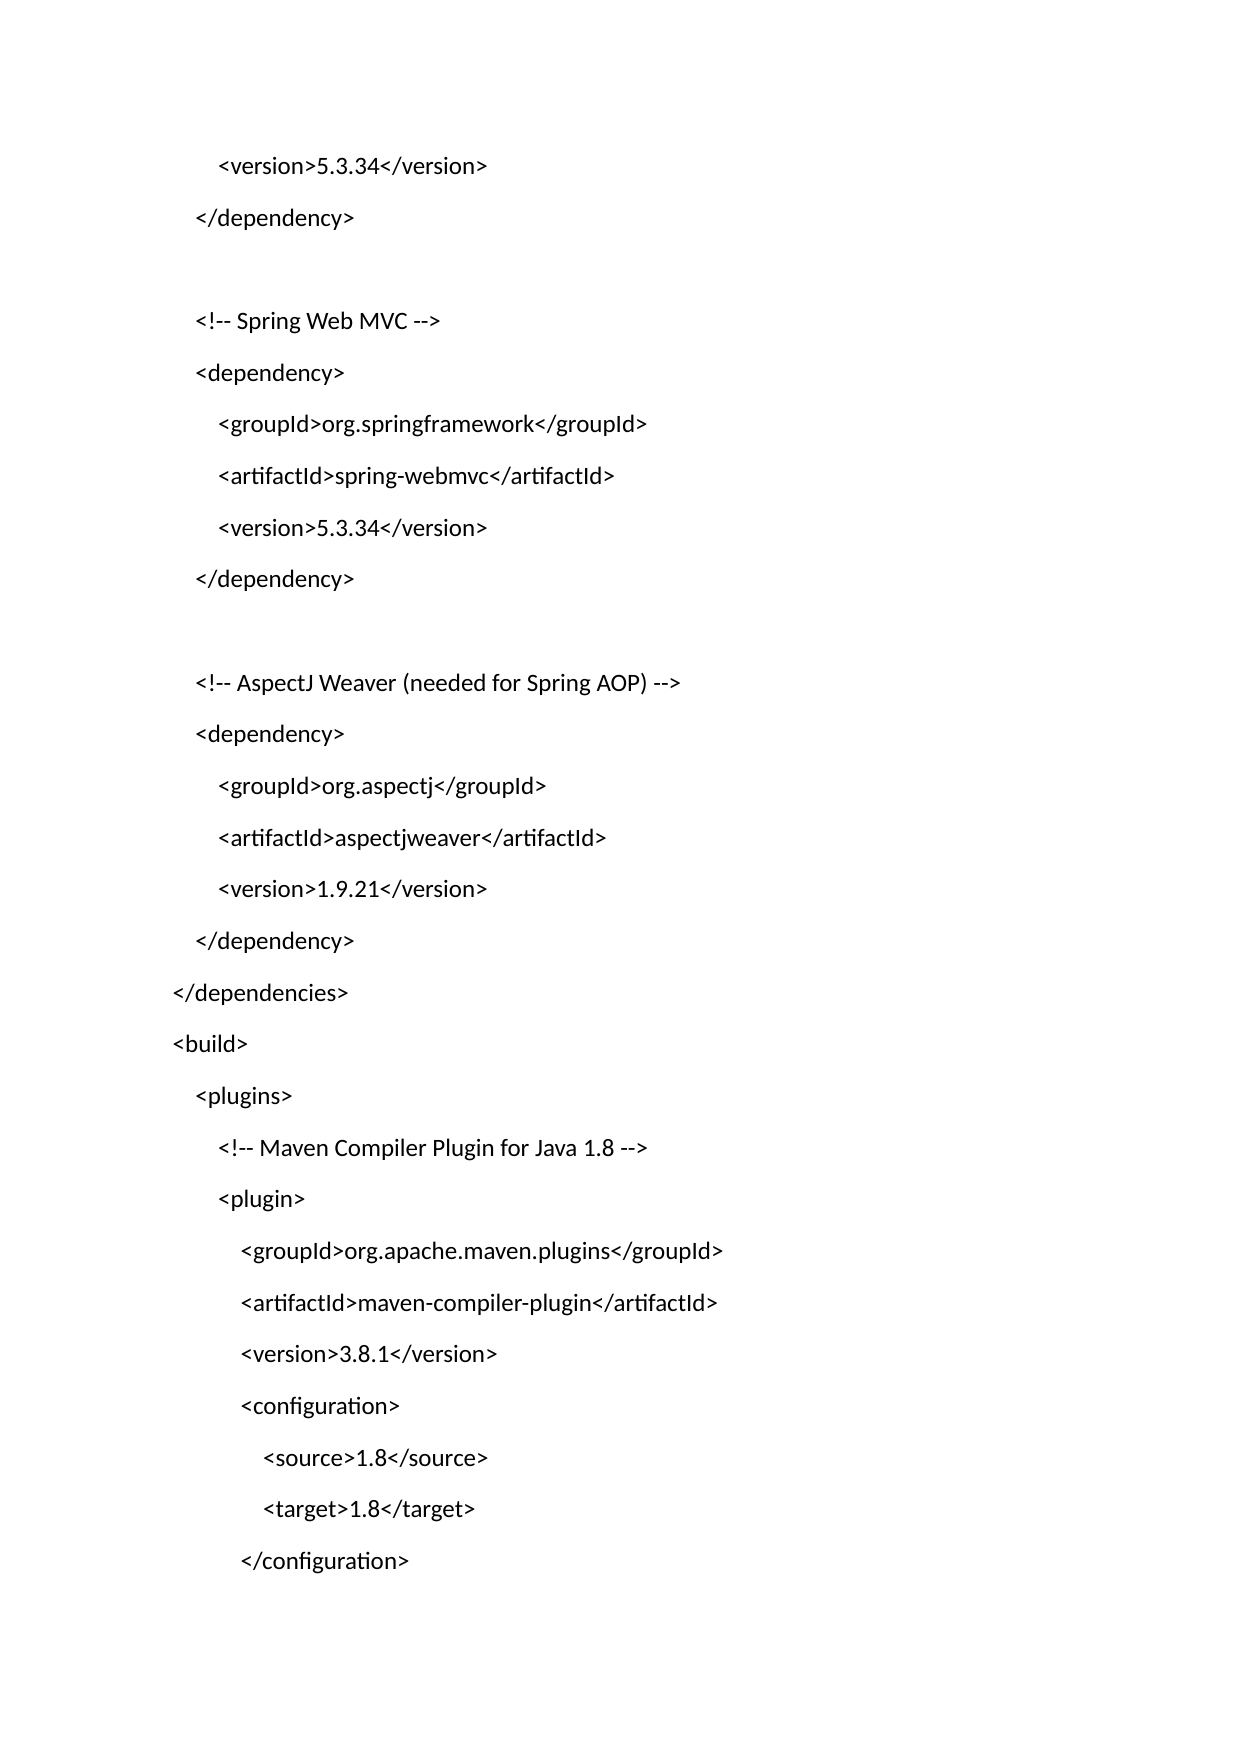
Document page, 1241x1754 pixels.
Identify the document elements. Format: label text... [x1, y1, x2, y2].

text <groupId>org.aspectj</groupId> [150, 770, 1090, 801]
text </dependency> [150, 925, 1090, 956]
text <!-- Spring Web MVC --> [150, 305, 1090, 336]
text <version>1.9.21</version> [150, 873, 1090, 904]
text <artifactId>aspectjweaver</artifactId> [150, 822, 1090, 852]
text <version>3.8.1</version> [150, 1338, 1090, 1369]
text <version>5.3.34</version> [150, 512, 1090, 542]
text <artifactId>maven-compiler-plugin</artifactId> [150, 1287, 1090, 1317]
text <!-- AspectJ Weaver (needed for Spring AOP) --> [150, 667, 1090, 697]
text </dependencies> [150, 977, 1090, 1007]
text <configuration> [150, 1390, 1090, 1421]
text <groupId>org.apache.maven.plugins</groupId> [150, 1235, 1090, 1266]
text <plugins> [150, 1080, 1090, 1111]
text <artifactId>spring-webmvc</artifactId> [150, 460, 1090, 491]
text <plugin> [150, 1183, 1090, 1214]
text </dependency> [150, 563, 1090, 594]
text <dependency> [150, 357, 1090, 387]
text <!-- Maven Compiler Plugin for Java 1.8 --> [150, 1132, 1090, 1162]
text </dependency> [150, 202, 1090, 232]
text </configuration> [150, 1545, 1090, 1576]
text <source>1.8</source> [150, 1442, 1090, 1472]
text <version>5.3.34</version> [150, 150, 1090, 181]
text <dependency> [150, 718, 1090, 749]
text <build> [150, 1028, 1090, 1059]
text <target>1.8</target> [150, 1493, 1090, 1524]
text <groupId>org.springframework</groupId> [150, 408, 1090, 439]
